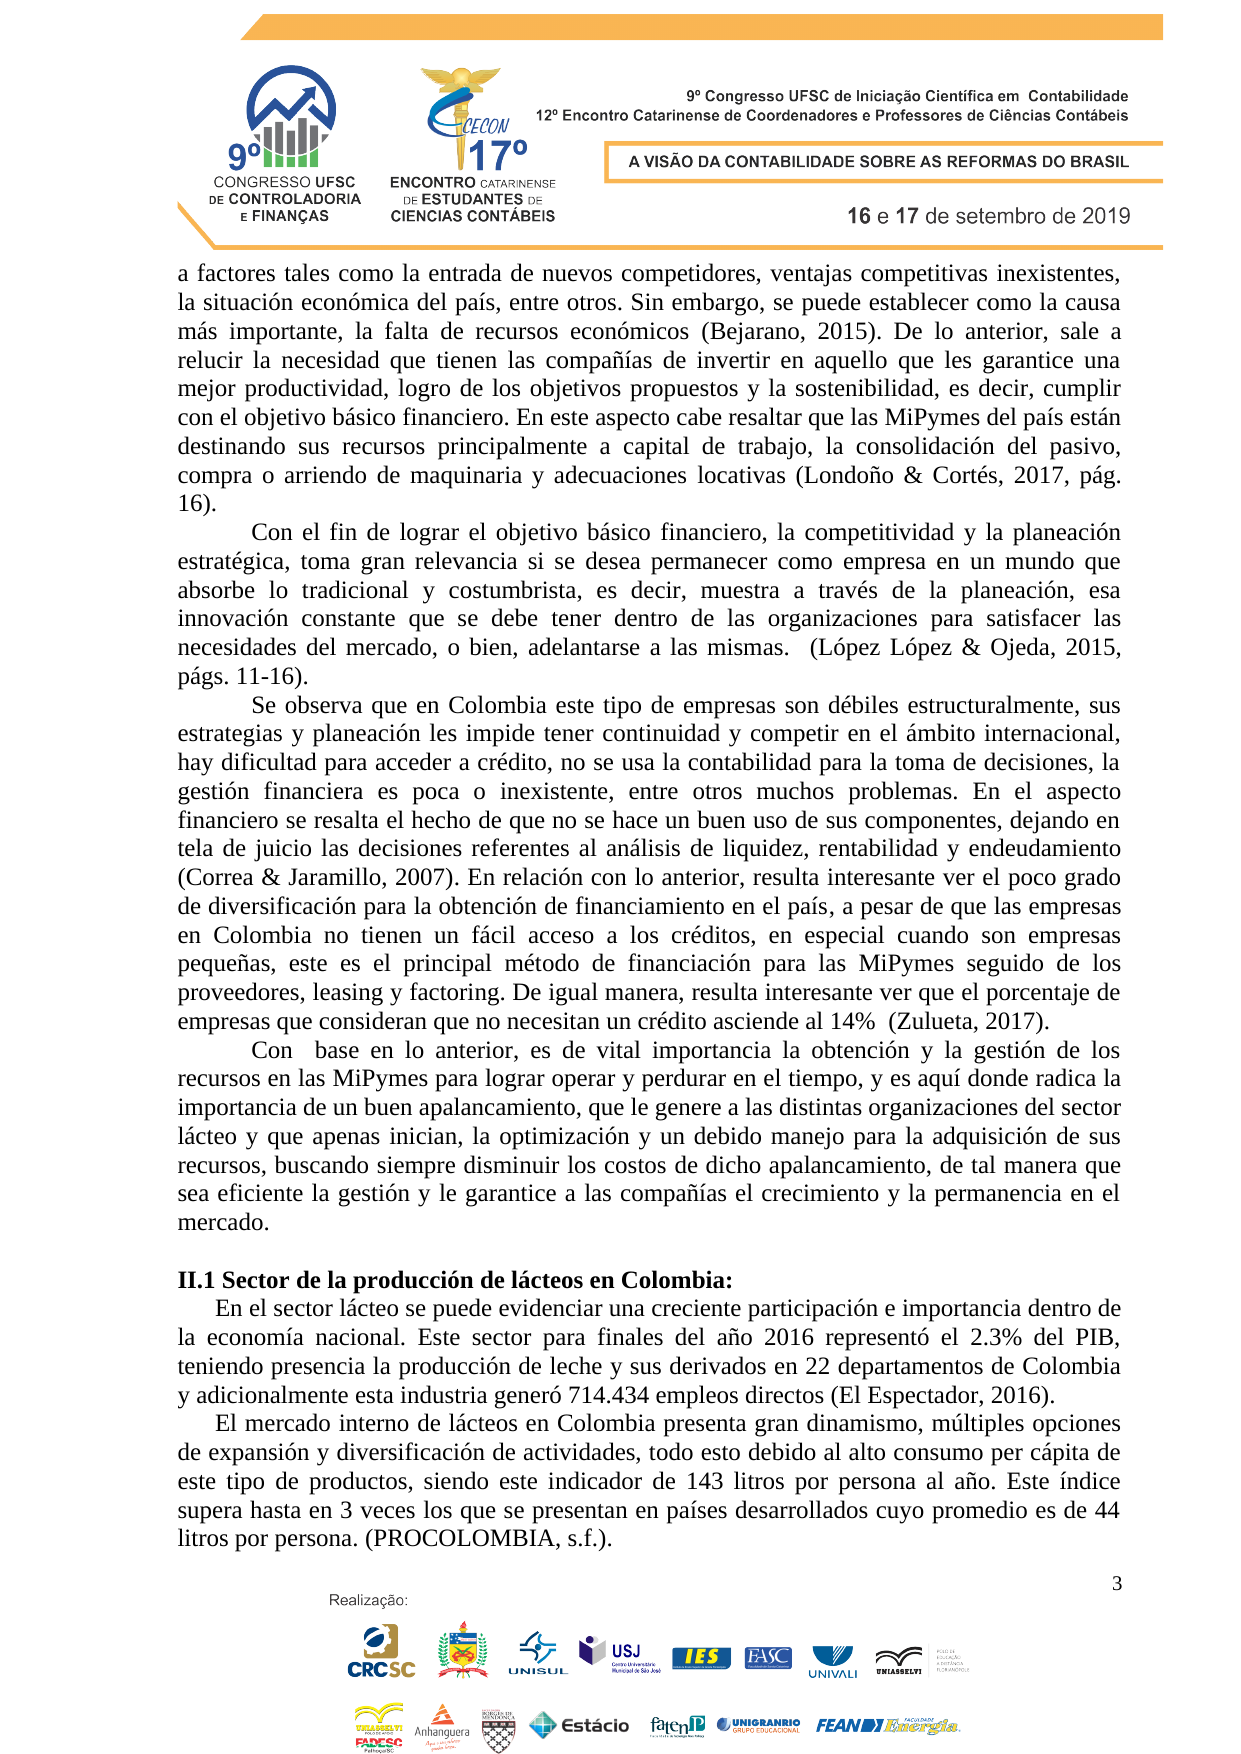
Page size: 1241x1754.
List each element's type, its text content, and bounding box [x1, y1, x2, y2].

picture [330, 1594, 970, 1754]
picture [177, 14, 1164, 259]
text En el sector lácteo se puede evidenciar una creciente participación e importancia dentro de la economía nacional. Este sector para finales del año 2016 representó el 2.3% del PIB, teniendo presencia la producción de leche y sus derivados en 22 departamentos de Colombia y adicionalmente esta industria generó 714.434 empleos directos . [177, 1293, 1122, 1408]
text El mercado interno de lácteos en Colombia presenta gran dinamismo, múltiples opciones de expansión y diversificación de actividades, todo esto debido al alto consumo per cápita de este tipo de productos, siendo este indicador de 143 litros por persona al año. Este índice supera hasta en 3 veces los que se presentan en países desarrollados cuyo promedio es de 44 litros por persona. . [177, 1408, 1122, 1552]
text Con el fin de lograr el objetivo básico financiero, la competitividad y la planeación estratégica, toma gran relevancia si se desea permanecer como empresa en un mundo que absorbe lo tradicional y costumbrista, es decir, muestra a través de la planeación, esa innovación constante que se debe tener dentro de las organizaciones para satisfacer las necesidades del mercado, o bien, adelantarse a las mismas. . [177, 517, 1122, 690]
text Se observa que en Colombia este tipo de empresas son débiles estructuralmente, sus estrategias y planeación les impide tener continuidad y competir en el ámbito internacional, hay dificultad para acceder a crédito, no se usa la contabilidad para la toma de decisiones, la gestión financiera es poca o inexistente, entre otros muchos problemas. En el aspecto financiero se resalta el hecho de que no se hace un buen uso de sus componentes, dejando en tela de juicio las decisiones referentes al análisis de liquidez, rentabilidad y endeudamiento . En relación con lo anterior, resulta interesante ver el poco grado de diversificación para la obtención de financiamiento en el país, a pesar de que las empresas en Colombia no tienen un fácil acceso a los créditos, en especial cuando son empresas pequeñas, este es el principal método de financiación para las MiPymes seguido de los proveedores, leasing y factoring. De igual manera, resulta interesante ver que el porcentaje de empresas que consideran que no necesitan un crédito asciende al 14% . [177, 690, 1122, 1035]
text Con base en lo anterior, es de vital importancia la obtención y la gestión de los recursos en las MiPymes para lograr operar y perdurar en el tiempo, y es aquí donde radica la importancia de un buen apalancamiento, que le genere a las distintas organizaciones del sector lácteo y que apenas inician, la optimización y un debido manejo para la adquisición de sus recursos, buscando siempre disminuir los costos de dicho apalancamiento, de tal manera que sea eficiente la gestión y le garantice a las compañías el crecimiento y la permanencia en el mercado. [177, 1035, 1122, 1236]
text II.1 Sector de la producción de lácteos en Colombia: [177, 1265, 1122, 1293]
